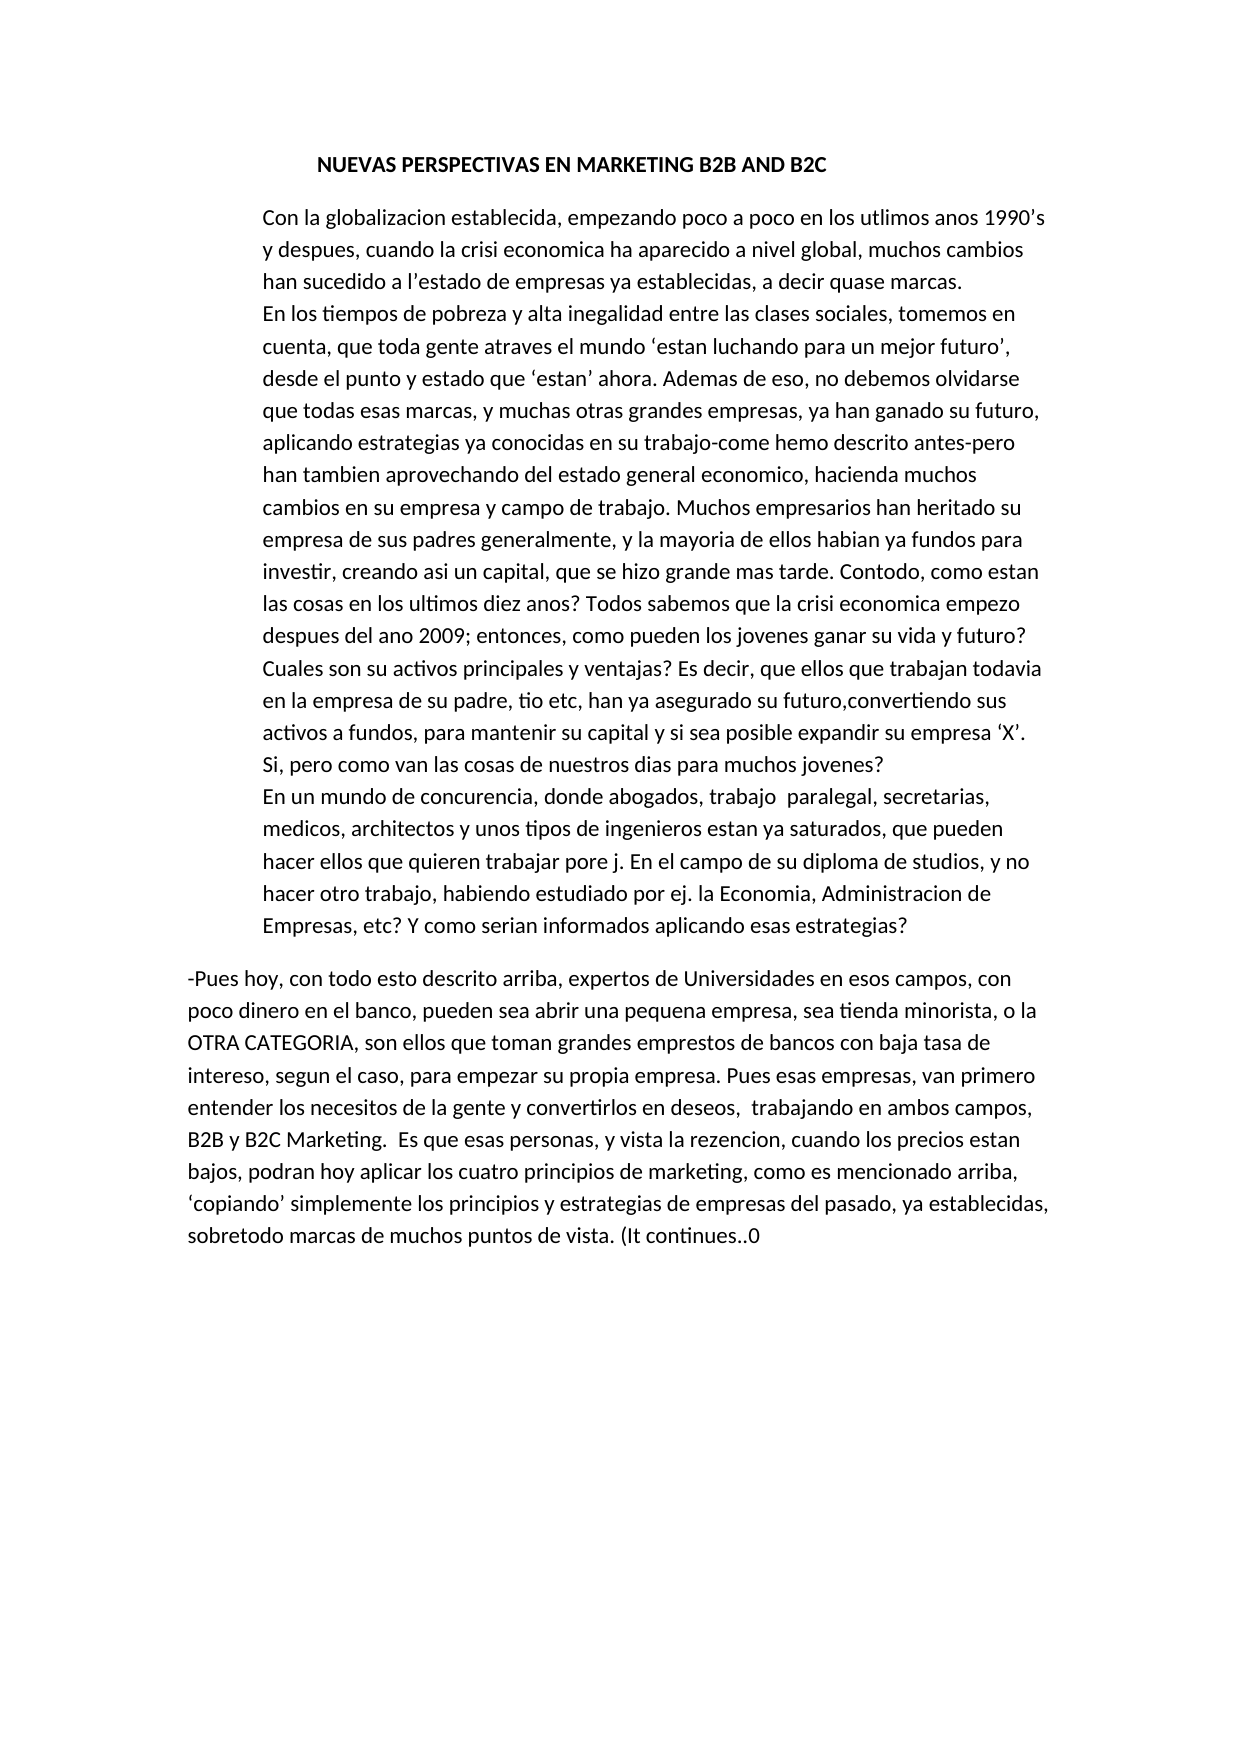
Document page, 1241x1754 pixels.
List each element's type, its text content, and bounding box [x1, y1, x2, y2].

list En los tiempos de pobreza y alta inegalidad entre las clases sociales, tomemos en cuenta, que toda gente atraves el mundo ‘estan luchando para un mejor futuro’, desde el punto y estado que ‘estan’ ahora. Ademas de eso, no debemos olvidarse que todas esas marcas, y muchas otras grandes empresas, ya han ganado su futuro, aplicando estrategias ya conocidas en su trabajo-come hemo descrito antes-pero han tambien aprovechando del estado general economico, hacienda muchos cambios en su empresa y campo de trabajo. Muchos empresarios han heritado su empresa de sus padres generalmente, y la mayoria de ellos habian ya fundos para investir, creando asi un capital, que se hizo grande mas tarde. Contodo, como estan las cosas en los ultimos diez anos? Todos sabemos que la crisi economica empezo despues del ano 2009; entonces, como pueden los jovenes ganar su vida y futuro? Cuales son su activos principales y ventajas? Es decir, que ellos que trabajan todavia en la empresa de su padre, tio etc, han ya asegurado su futuro,convertiendo sus activos a fundos, para mantenir su capital y si sea posible expandir su empresa ‘X’. Si, pero como van las cosas de nuestros dias para muchos jovenes? [262, 299, 1053, 778]
list En un mundo de concurencia, donde abogados, trabajo paralegal, secretarias, medicos, architectos y unos tipos de ingenieros estan ya saturados, que pueden hacer ellos que quieren trabajar pore j. En el campo de su diploma de studios, y no hacer otro trabajo, habiendo estudiado por ej. la Economia, Administracion de Empresas, etc? Y como serian informados aplicando esas estrategias? [262, 782, 1053, 939]
text NUEVAS PERSPECTIVAS EN MARKETING B2B AND B2C [187, 150, 1053, 178]
text -Pues hoy, con todo esto descrito arriba, expertos de Universidades en esos campos, con poco dinero en el banco, pueden sea abrir una pequena empresa, sea tienda minorista, o la OTRA CATEGORIA, son ellos que toman grandes emprestos de bancos con baja tasa de intereso, segun el caso, para empezar su propia empresa. Pues esas empresas, van primero entender los necesitos de la gente y convertirlos en deseos, trabajando en ambos campos, B2B y B2C Marketing. Es que esas personas, y vista la rezencion, cuando los precios estan bajos, podran hoy aplicar los cuatro principios de marketing, como es mencionado arriba, ‘copiando’ simplemente los principios y estrategias de empresas del pasado, ya establecidas, sobretodo marcas de muchos puntos de vista. (It continues..0 [187, 964, 1053, 1250]
list Con la globalizacion establecida, empezando poco a poco en los utlimos anos 1990’s y despues, cuando la crisi economica ha aparecido a nivel global, muchos cambios han sucedido a l’estado de empresas ya establecidas, a decir quase marcas. [262, 203, 1053, 295]
